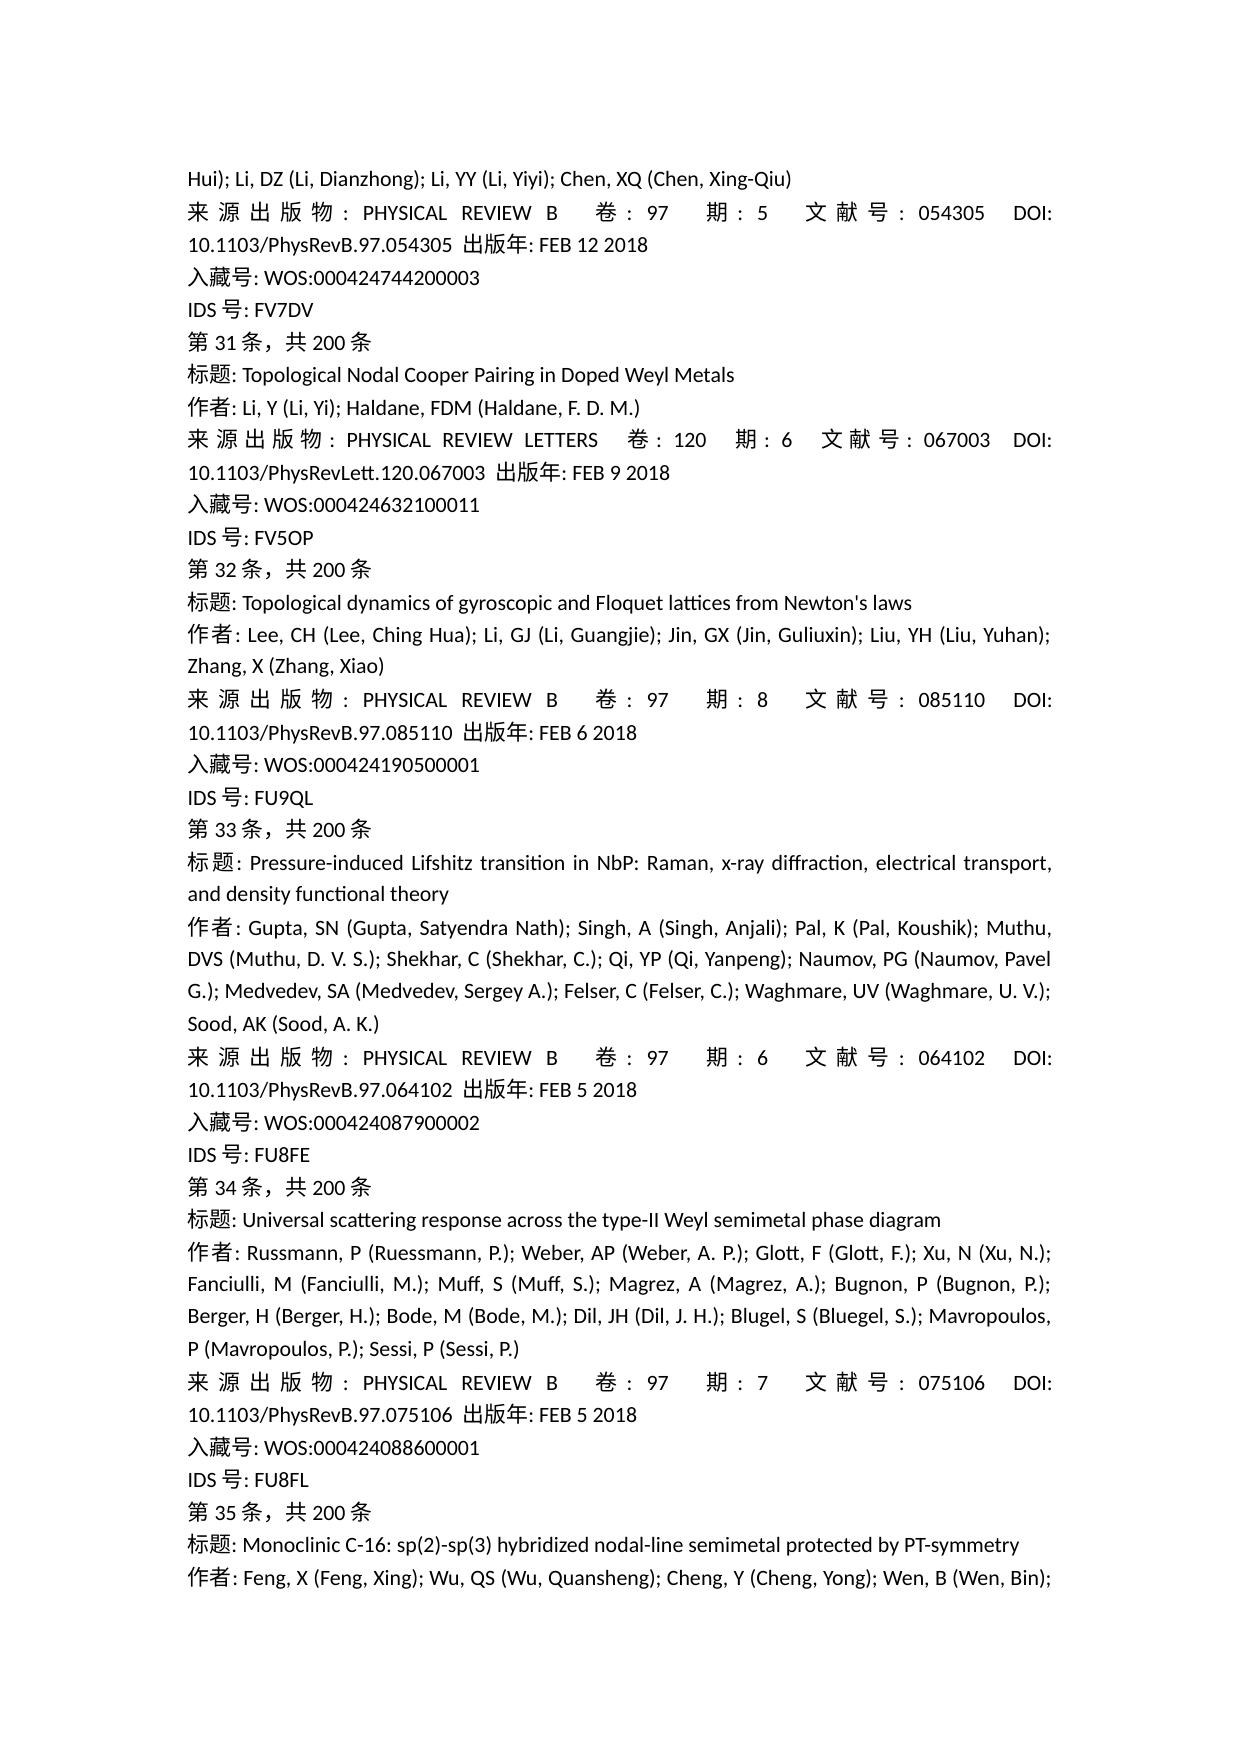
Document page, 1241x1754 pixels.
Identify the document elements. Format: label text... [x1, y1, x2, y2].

text IDS 号: FU8FE [187, 1137, 1053, 1169]
text 第 33 条，共 200 条 [187, 812, 1053, 844]
text 第 34 条，共 200 条 [187, 1169, 1053, 1202]
text 入藏号: WOS:000424632100011 [187, 487, 1053, 519]
text 来源出版物: PHYSICAL REVIEW B 卷: 97 期: 8 文献号: 085110 DOI: 10.1103/PhysRevB.97.085110 出版年: FEB 6 2018 [187, 682, 1053, 747]
text 入藏号: WOS:000424088600001 [187, 1429, 1053, 1462]
text 来源出版物: PHYSICAL REVIEW B 卷: 97 期: 7 文献号: 075106 DOI: 10.1103/PhysRevB.97.075106 出版年: FEB 5 2018 [187, 1364, 1053, 1429]
text 第 32 条，共 200 条 [187, 552, 1053, 584]
text 标题: Topological Nodal Cooper Pairing in Doped Weyl Metals [187, 357, 1053, 389]
text 作者: Li, Y (Li, Yi); Haldane, FDM (Haldane, F. D. M.) [187, 389, 1053, 422]
text 标题: Monoclinic C-16: sp(2)-sp(3) hybridized nodal-line semimetal protected by PT-symmetry [187, 1527, 1053, 1559]
text 标题: Pressure-induced Lifshitz transition in NbP: Raman, x-ray diffraction, electrical transport, and density functional theory [187, 844, 1053, 909]
text 入藏号: WOS:000424744200003 [187, 259, 1053, 292]
text 作者: Russmann, P (Ruessmann, P.); Weber, AP (Weber, A. P.); Glott, F (Glott, F.); Xu, N (Xu, N.); Fanciulli, M (Fanciulli, M.); Muff, S (Muff, S.); Magrez, A (Magrez, A.); Bugnon, P (Bugnon, P.); Berger, H (Berger, H.); Bode, M (Bode, M.); Dil, JH (Dil, J. H.); Blugel, S (Bluegel, S.); Mavropoulos, P (Mavropoulos, P.); Sessi, P (Sessi, P.) [187, 1234, 1053, 1364]
text IDS 号: FV7DV [187, 292, 1053, 324]
text 第 31 条，共 200 条 [187, 324, 1053, 357]
text IDS 号: FV5OP [187, 519, 1053, 552]
text 第 35 条，共 200 条 [187, 1494, 1053, 1527]
text 来源出版物: PHYSICAL REVIEW LETTERS 卷: 120 期: 6 文献号: 067003 DOI: 10.1103/PhysRevLett.120.067003 出版年: FEB 9 2018 [187, 422, 1053, 487]
text 来源出版物: PHYSICAL REVIEW B 卷: 97 期: 5 文献号: 054305 DOI: 10.1103/PhysRevB.97.054305 出版年: FEB 12 2018 [187, 194, 1053, 259]
text IDS 号: FU8FL [187, 1462, 1053, 1494]
text 标题: Topological dynamics of gyroscopic and Floquet lattices from Newton's laws [187, 584, 1053, 617]
text IDS 号: FU9QL [187, 779, 1053, 812]
text 入藏号: WOS:000424087900002 [187, 1104, 1053, 1137]
text 入藏号: WOS:000424190500001 [187, 747, 1053, 779]
text 标题: Universal scattering response across the type-II Weyl semimetal phase diagram [187, 1202, 1053, 1234]
text 作者: Gupta, SN (Gupta, Satyendra Nath); Singh, A (Singh, Anjali); Pal, K (Pal, Koushik); Muthu, DVS (Muthu, D. V. S.); Shekhar, C (Shekhar, C.); Qi, YP (Qi, Yanpeng); Naumov, PG (Naumov, Pavel G.); Medvedev, SA (Medvedev, Sergey A.); Felser, C (Felser, C.); Waghmare, UV (Waghmare, U. V.); Sood, AK (Sood, A. K.) [187, 909, 1053, 1039]
text 作者: Lee, CH (Lee, Ching Hua); Li, GJ (Li, Guangjie); Jin, GX (Jin, Guliuxin); Liu, YH (Liu, Yuhan); Zhang, X (Zhang, Xiao) [187, 617, 1053, 682]
text 来源出版物: PHYSICAL REVIEW B 卷: 97 期: 6 文献号: 064102 DOI: 10.1103/PhysRevB.97.064102 出版年: FEB 5 2018 [187, 1039, 1053, 1104]
